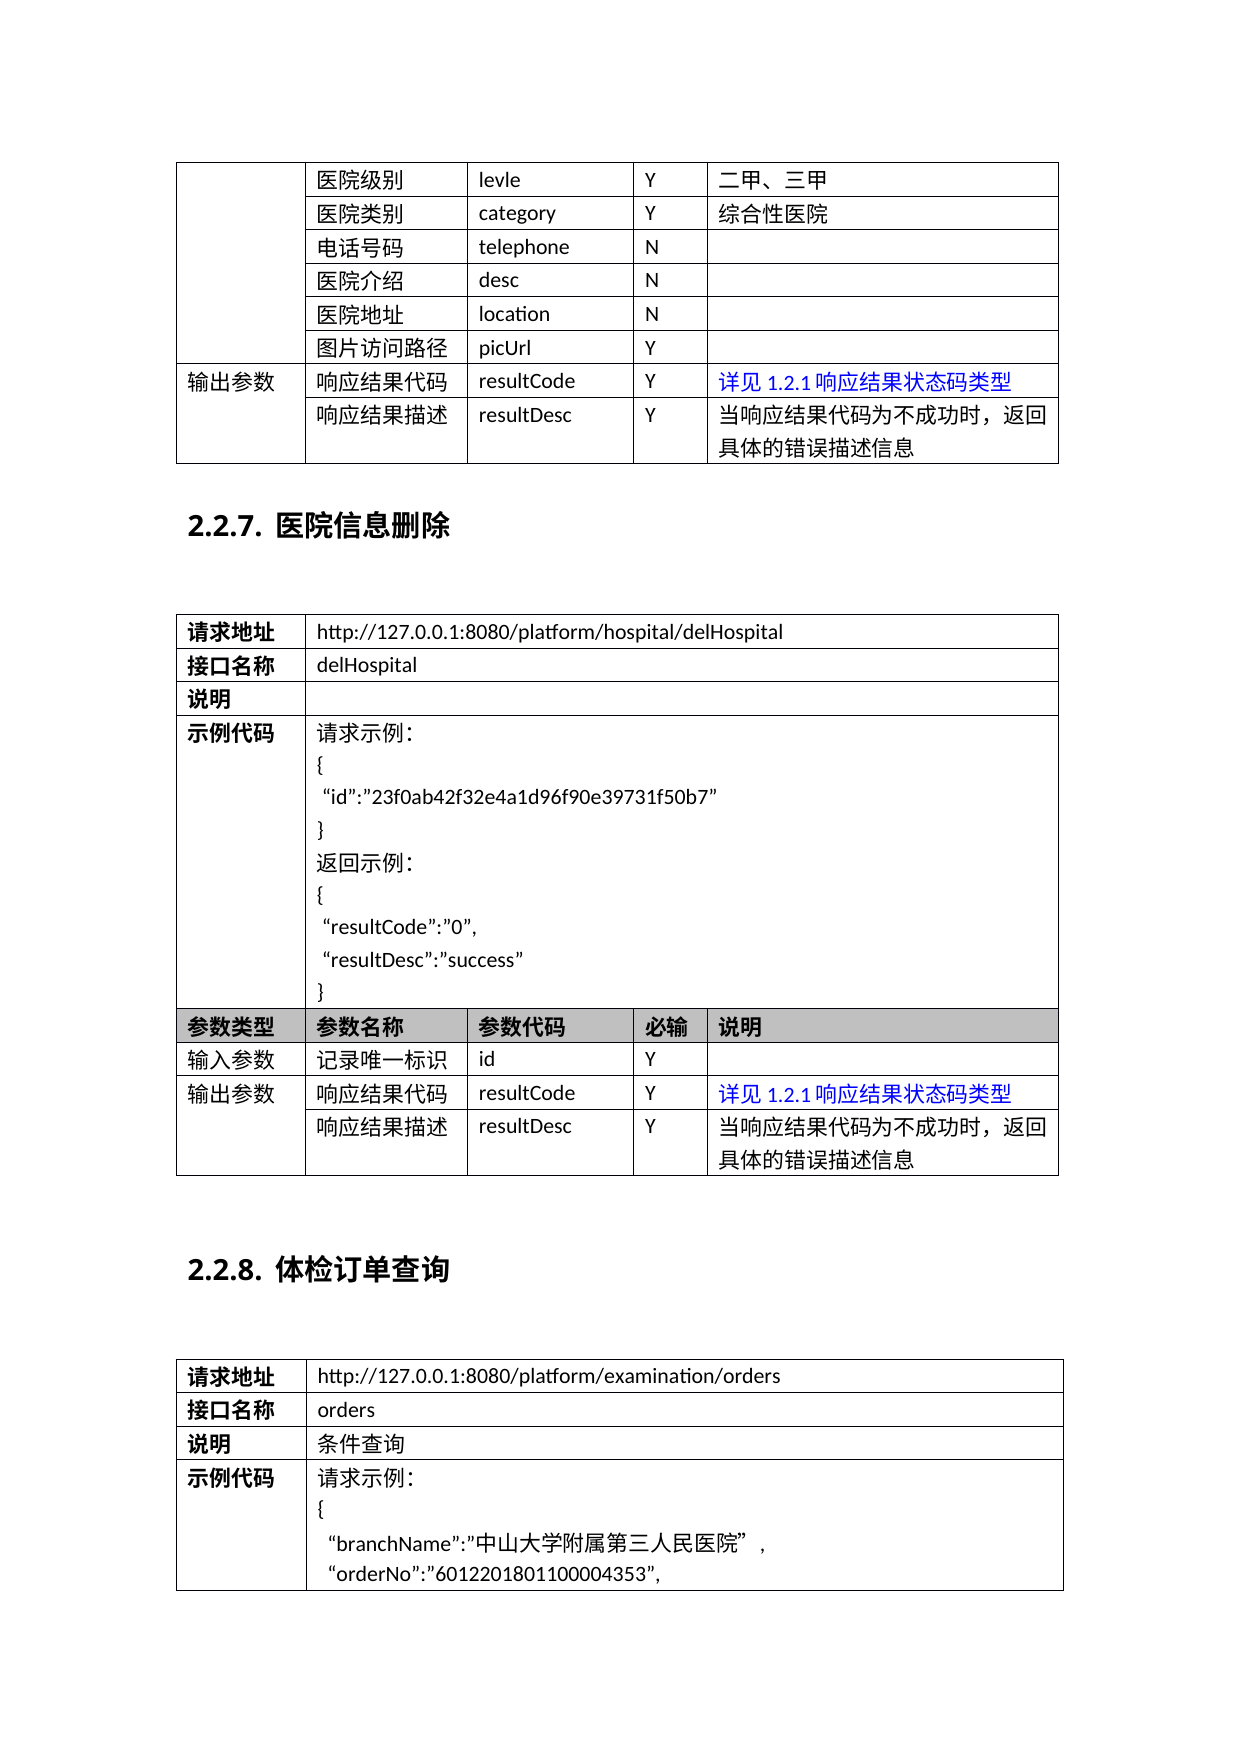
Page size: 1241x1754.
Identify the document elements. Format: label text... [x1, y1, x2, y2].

table_cell [708, 331, 1058, 363]
table_cell desc [468, 264, 633, 296]
table_cell 参数名称 [306, 1009, 467, 1042]
table_cell [306, 682, 1058, 714]
table_cell [708, 1043, 1058, 1075]
table_cell 参数类型 [177, 1009, 305, 1042]
table_cell 综合性医院 [708, 197, 1058, 229]
table_cell Y [634, 1076, 707, 1109]
subtitle 医院信息删除 [187, 491, 1053, 556]
table_cell 详见1.2.1响应结果状态码类型 [708, 364, 1058, 397]
table_cell Y [634, 197, 707, 229]
table_cell resultDesc [468, 1110, 633, 1175]
table_header 请求地址 [177, 615, 305, 647]
table_cell Y [634, 1043, 707, 1075]
table_cell 医院级别 [306, 163, 467, 196]
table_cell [307, 1460, 1063, 1590]
table_cell 详见1.2.1响应结果状态码类型 [708, 1076, 1058, 1109]
table_cell 记录唯一标识 [306, 1043, 467, 1075]
table_cell 说明 [177, 682, 305, 714]
table_cell 输出参数 [177, 364, 305, 463]
table_cell 医院类别 [306, 197, 467, 229]
table_cell Y [634, 364, 707, 397]
table_cell resultCode [468, 364, 633, 397]
table_cell N [634, 264, 707, 296]
table_cell 响应结果描述 [306, 398, 467, 463]
table_cell 说明 [177, 1427, 306, 1459]
table_cell 必输 [634, 1009, 707, 1042]
table_cell picUrl [468, 331, 633, 363]
table_cell 接口名称 [177, 649, 305, 681]
table_cell resultCode [468, 1076, 633, 1109]
table_cell 示例代码 [177, 716, 305, 1008]
table_cell Y [634, 163, 707, 196]
table_cell 参数代码 [468, 1009, 633, 1042]
table_cell delHospital [306, 649, 1058, 681]
table_cell 二甲、三甲 [708, 163, 1058, 196]
table_cell 输入参数 [177, 1043, 305, 1075]
table_cell N [634, 230, 707, 263]
table_cell [708, 264, 1058, 296]
table_cell 电话号码 [306, 230, 467, 263]
table_cell 医院地址 [306, 297, 467, 330]
table_cell levle [468, 163, 633, 196]
table_cell 当响应结果代码为不成功时，返回具体的错误描述信息 [708, 398, 1058, 463]
table_cell Y [634, 398, 707, 463]
table_cell 示例代码 [177, 1460, 306, 1590]
table_cell orders [307, 1393, 1063, 1426]
table_cell 响应结果代码 [306, 1076, 467, 1109]
table_cell category [468, 197, 633, 229]
table_cell Y [634, 331, 707, 363]
table_cell 图片访问路径 [306, 331, 467, 363]
table_cell telephone [468, 230, 633, 263]
table_header http://127.0.0.1:8080/platform/hospital/delHospital [306, 615, 1058, 647]
table_cell 接口名称 [177, 1393, 306, 1426]
table_cell resultDesc [468, 398, 633, 463]
table_cell id [468, 1043, 633, 1075]
table_cell 响应结果描述 [306, 1110, 467, 1175]
table_cell 说明 [708, 1009, 1058, 1042]
table_cell 条件查询 [307, 1427, 1063, 1459]
subtitle 体检订单查询 [187, 1235, 1053, 1300]
table_cell 请求示例： { “id”:”23f0ab42f32e4a1d96f90e39731f50b7” } 返回示例： { “resultCode”:”0”, “resultDesc”:”success” } [306, 716, 1058, 1008]
table_cell Y [634, 1110, 707, 1175]
table_cell N [634, 297, 707, 330]
table_cell location [468, 297, 633, 330]
table_header http://127.0.0.1:8080/platform/examination/orders [307, 1360, 1063, 1392]
table_cell 当响应结果代码为不成功时，返回具体的错误描述信息 [708, 1110, 1058, 1175]
table_cell 响应结果代码 [306, 364, 467, 397]
table_cell 医院介绍 [306, 264, 467, 296]
table_cell [708, 297, 1058, 330]
table_header 请求地址 [177, 1360, 306, 1392]
table_cell [708, 230, 1058, 263]
table_cell 输出参数 [177, 1076, 305, 1175]
